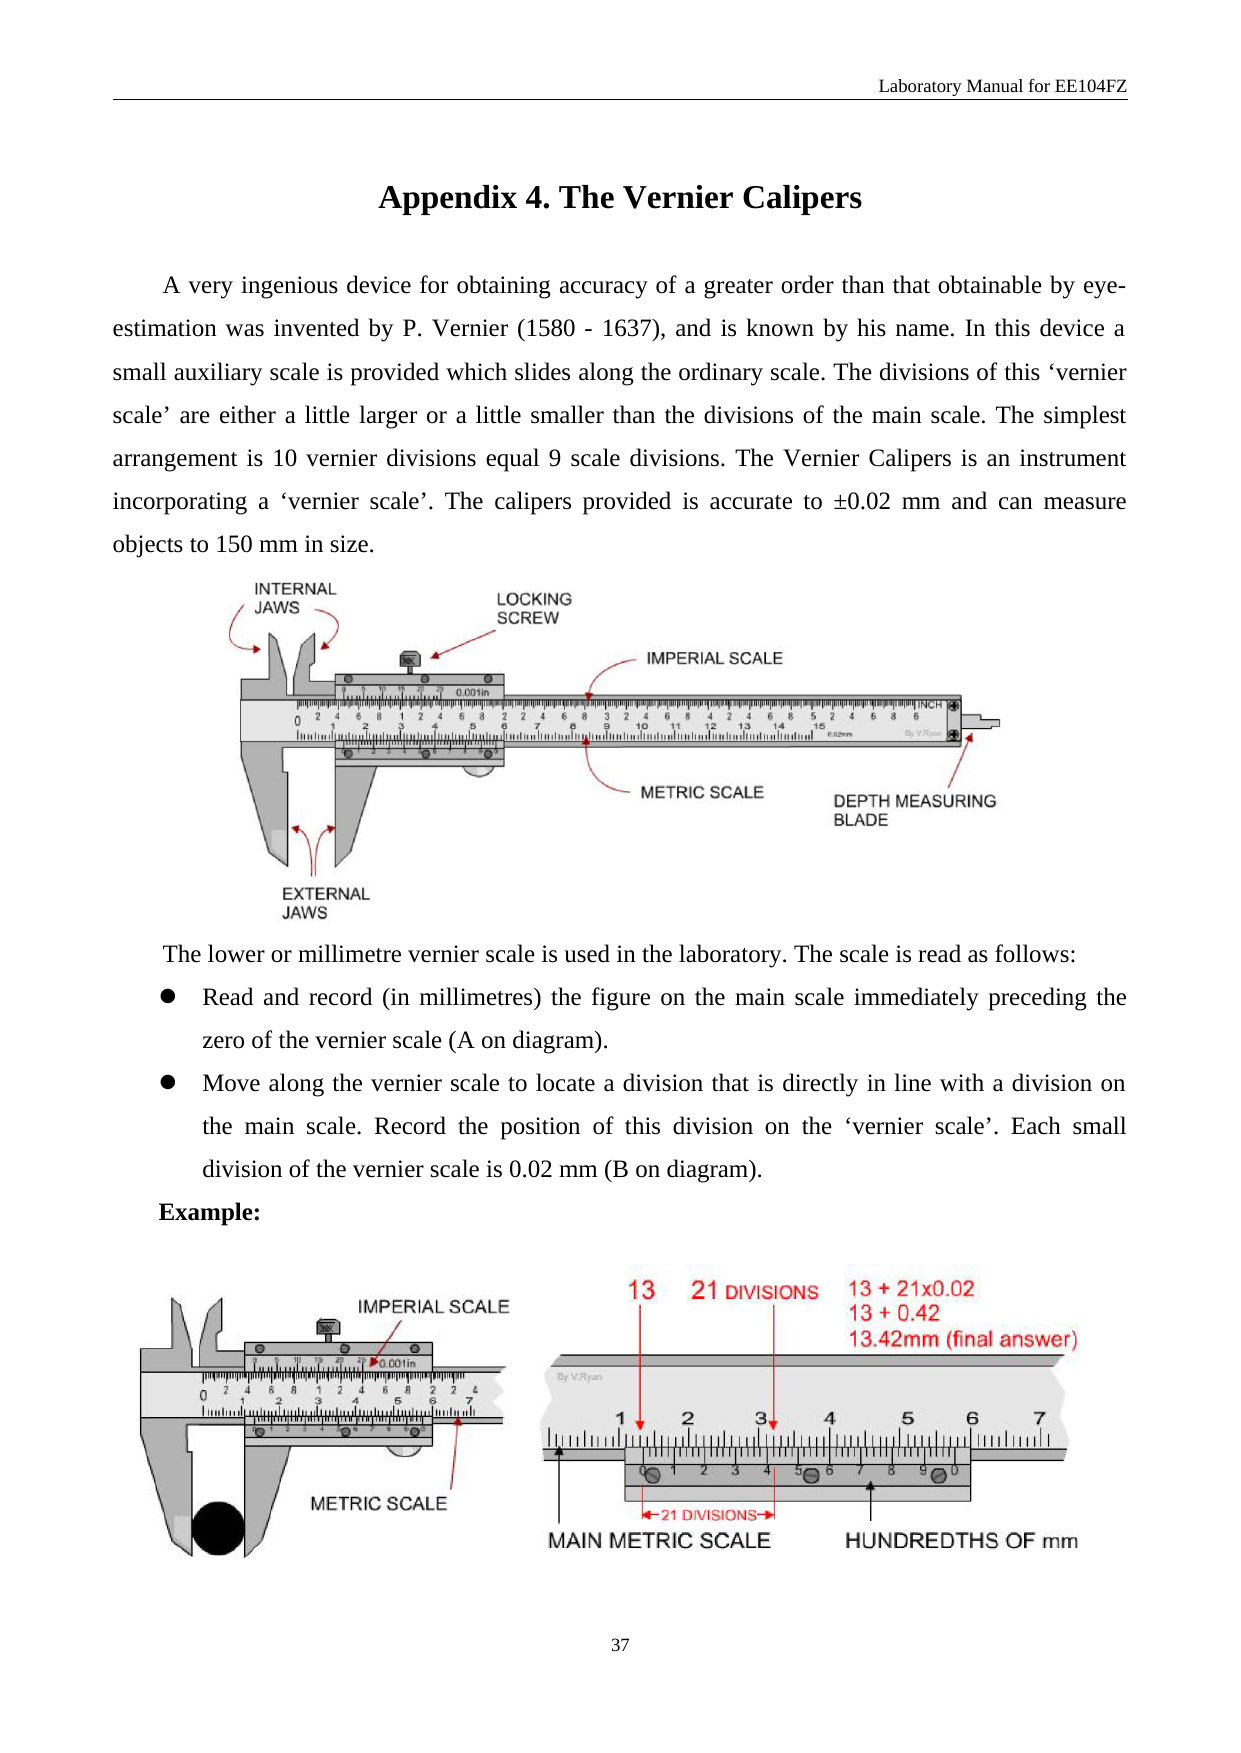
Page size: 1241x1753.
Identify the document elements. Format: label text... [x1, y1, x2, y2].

text A very ingenious device for obtaining accuracy of a greater order than that obtainable by eye-estimation was invented by P. Vernier (1580 - 1637), and is known by his name. In this device a small auxiliary scale is provided which slides along the ordinary scale. The divisions of this ‘vernier scale’ are either a little larger or a little smaller than the divisions of the main scale. The simplest arrangement is 10 vernier divisions equal 9 scale divisions. The Vernier Calipers is an instrument incorporating a ‘vernier scale’. The calipers provided is accurate to ±0.02 mm and can measure objects to 150 mm in size. [112, 270, 1128, 558]
list Read and record (in millimetres) the figure on the main scale immediately preceding the zero of the vernier scale (A on diagram). [158, 982, 1128, 1054]
text The lower or millimetre vernier scale is used in the laboratory. The scale is read as follows: [112, 939, 1128, 967]
subtitle Appendix 4. The Vernier Calipers [112, 177, 1128, 215]
text Example: [158, 1197, 1128, 1226]
picture [215, 572, 1025, 925]
list Move along the vernier scale to locate a division that is directly in line with a division on the main scale. Record the position of this division on the ‘vernier scale’. Each small division of the vernier scale is 0.02 mm (B on diagram). [158, 1068, 1128, 1183]
picture [120, 1240, 1120, 1583]
